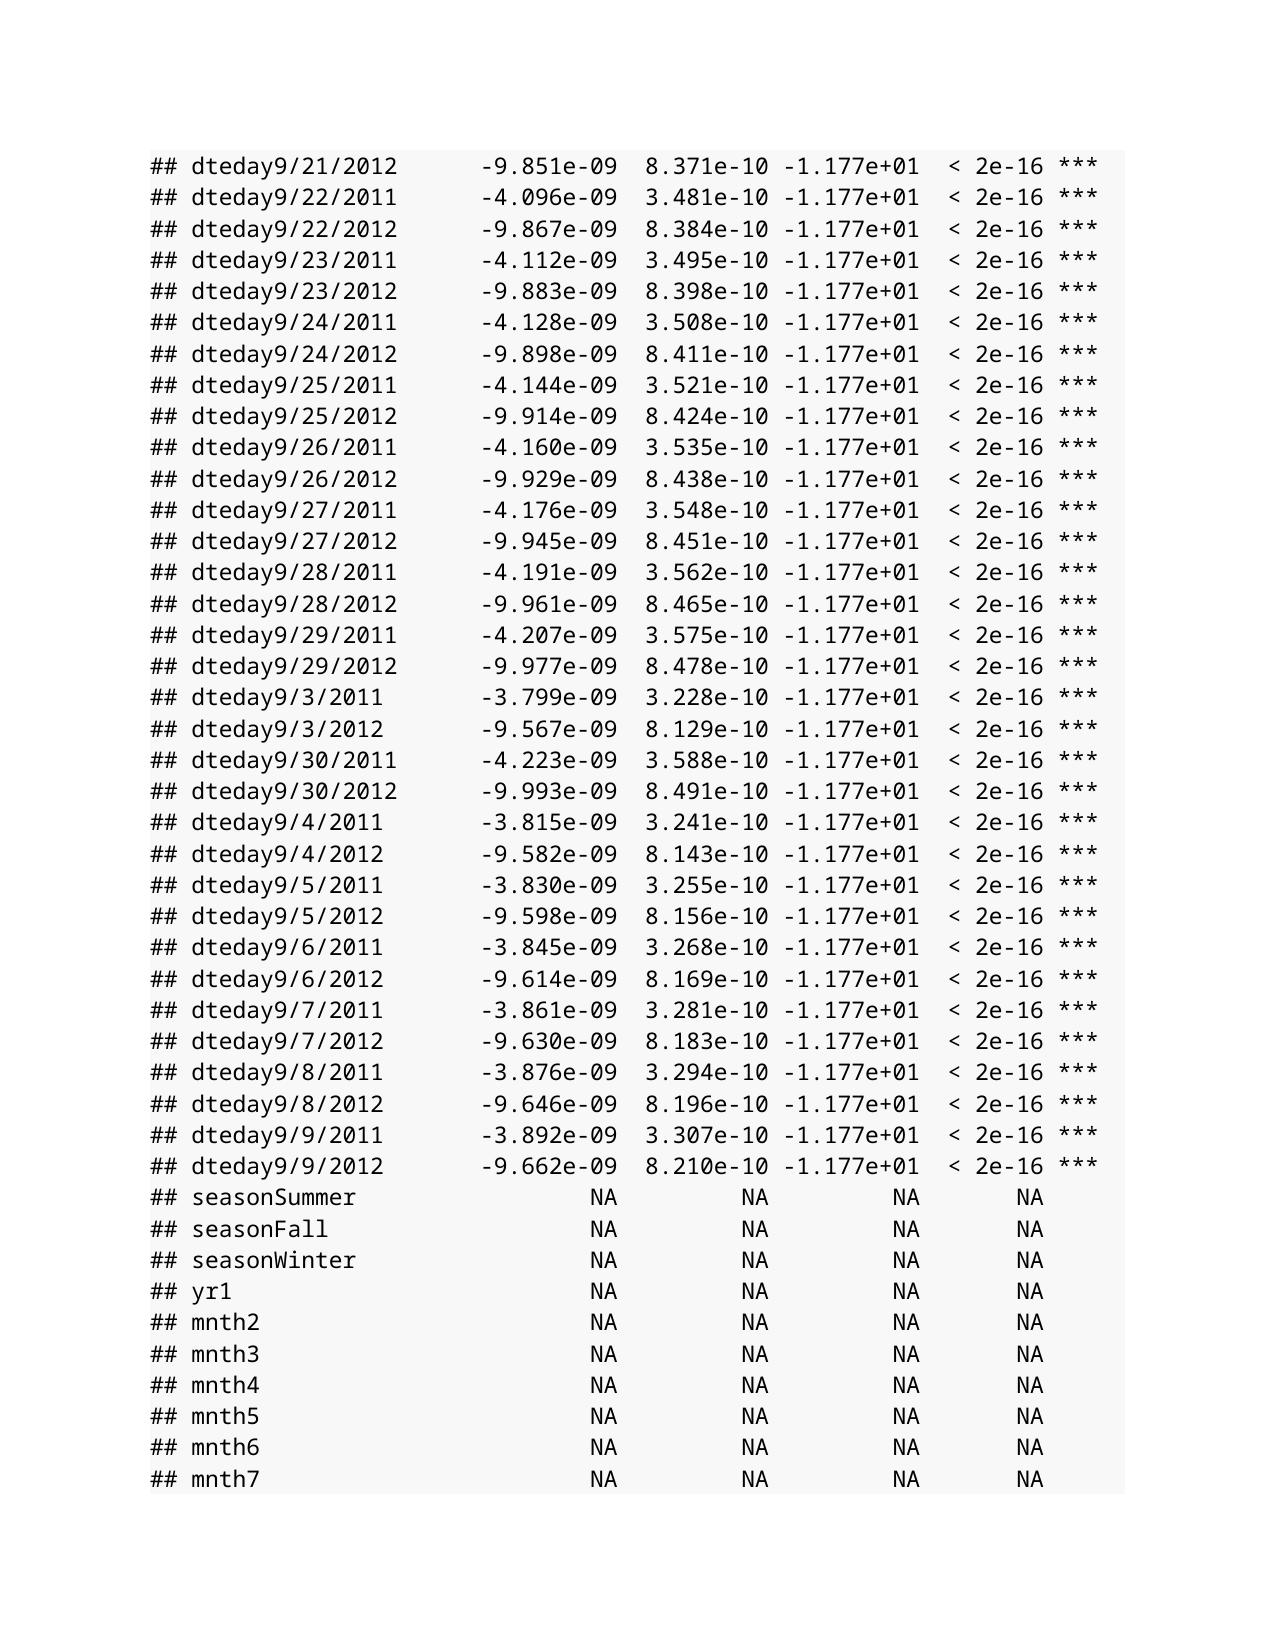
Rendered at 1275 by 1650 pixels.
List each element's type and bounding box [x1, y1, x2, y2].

text [150, 150, 1125, 1494]
